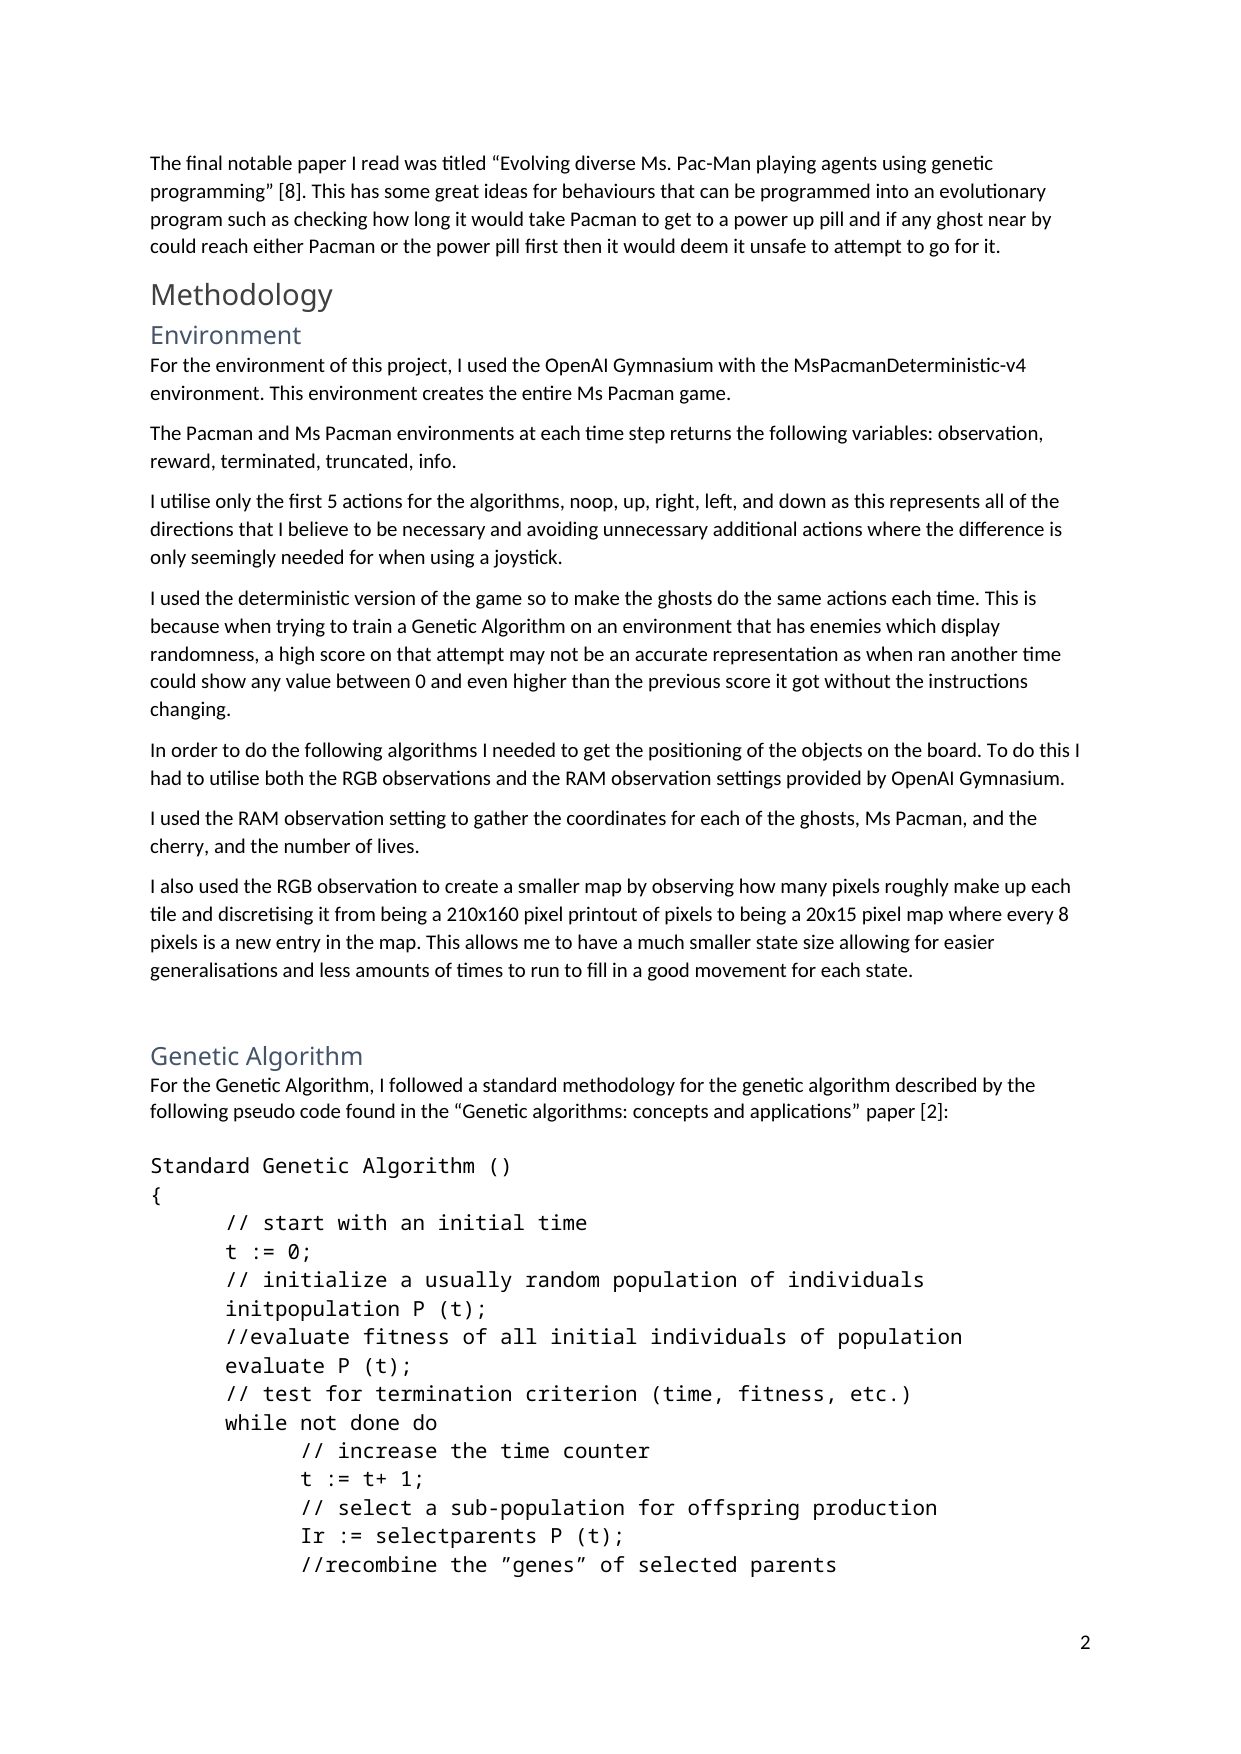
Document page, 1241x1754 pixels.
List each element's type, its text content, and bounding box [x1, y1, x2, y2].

text { [150, 1180, 1090, 1208]
text t := 0; [150, 1237, 1090, 1265]
text t := t+ 1; [225, 1464, 1090, 1493]
text //evaluate fitness of all initial individuals of population [150, 1322, 1090, 1351]
text The Pacman and Ms Pacman environments at each time step returns the following variables: observation, reward, terminated, truncated, info. [150, 420, 1090, 474]
text while not done do [150, 1408, 1090, 1436]
text For the Genetic Algorithm, I followed a standard methodology for the genetic algorithm described by the following pseudo code found in the “Genetic algorithms: concepts and applications” paper [2]: [150, 1072, 1090, 1123]
text I also used the RGB observation to create a smaller map by observing how many pixels roughly make up each tile and discretising it from being a 210x160 pixel printout of pixels to being a 20x15 pixel map where every 8 pixels is a new entry in the map. This allows me to have a much smaller state size allowing for easier generalisations and less amounts of times to run to fill in a good movement for each state. [150, 874, 1090, 983]
text I used the RAM observation setting to gather the coordinates for each of the ghosts, Ms Pacman, and the cherry, and the number of lives. [150, 805, 1090, 859]
text For the environment of this project, I used the OpenAI Gymnasium with the MsPacmanDeterministic-v4 environment. This environment creates the entire Ms Pacman game. [150, 352, 1090, 405]
text Standard Genetic Algorithm () [150, 1152, 1090, 1180]
text initpopulation P (t); [150, 1294, 1090, 1322]
subtitle Genetic Algorithm [150, 1038, 1090, 1072]
text // start with an initial time [150, 1208, 1090, 1237]
text // initialize a usually random population of individuals [150, 1265, 1090, 1294]
subtitle Environment [150, 318, 1090, 352]
subtitle Methodology [150, 274, 1090, 314]
text // test for termination criterion (time, fitness, etc.) [150, 1379, 1090, 1408]
text //recombine the ”genes” of selected parents [225, 1550, 1090, 1578]
text In order to do the following algorithms I needed to get the positioning of the objects on the board. To do this I had to utilise both the RGB observations and the RAM observation settings provided by OpenAI Gymnasium. [150, 737, 1090, 790]
text I used the deterministic version of the game so to make the ghosts do the same actions each time. This is because when trying to train a Genetic Algorithm on an environment that has enemies which display randomness, a high score on that attempt may not be an accurate representation as when ran another time could show any value between 0 and even higher than the previous score it got without the instructions changing. [150, 585, 1090, 722]
text // select a sub-population for offspring production [225, 1493, 1090, 1521]
text // increase the time counter [225, 1436, 1090, 1464]
text evaluate P (t); [150, 1351, 1090, 1379]
text Ir := selectparents P (t); [225, 1521, 1090, 1550]
